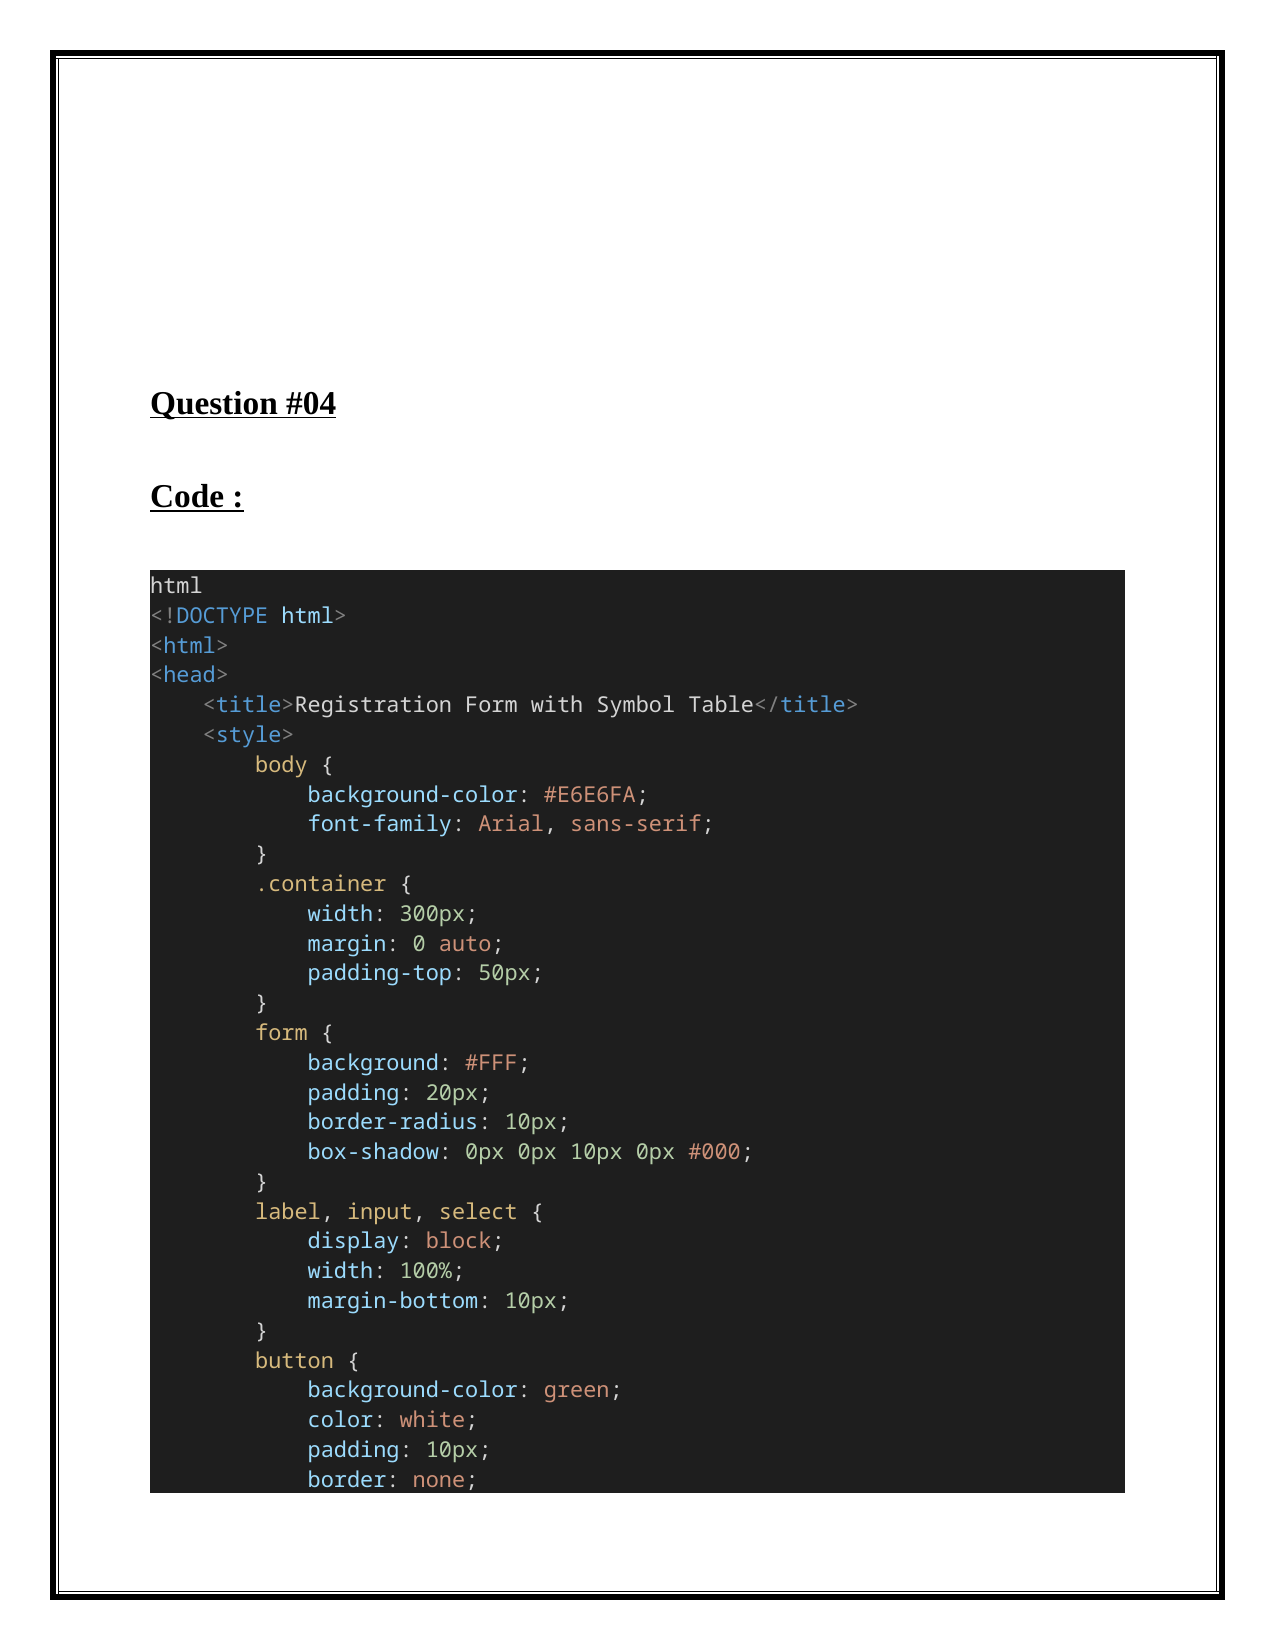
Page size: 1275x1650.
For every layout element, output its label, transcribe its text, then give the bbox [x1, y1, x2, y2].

text padding: 10px; [150, 1434, 1125, 1464]
text border: none; [150, 1464, 1125, 1493]
text body { [150, 749, 1125, 778]
text <html> [150, 629, 1125, 659]
text <title>Registration Form with Symbol Table</title> [150, 689, 1125, 719]
text label, input, select { [150, 1196, 1125, 1225]
text button { [150, 1344, 1125, 1374]
text margin-bottom: 10px; [150, 1285, 1125, 1315]
text background-color: #E6E6FA; [150, 778, 1125, 808]
text box-shadow: 0px 0px 10px 0px #000; [150, 1136, 1125, 1166]
text width: 300px; [150, 898, 1125, 927]
text <!DOCTYPE html> [150, 600, 1125, 629]
text } [150, 838, 1125, 868]
text <style> [150, 719, 1125, 749]
text font-family: Arial, sans-serif; [150, 808, 1125, 838]
text display: block; [150, 1225, 1125, 1255]
text form { [150, 1017, 1125, 1047]
text } [150, 1166, 1125, 1196]
text color: white; [150, 1404, 1125, 1434]
text html [150, 570, 1125, 600]
text border-radius: 10px; [150, 1106, 1125, 1136]
text <head> [150, 659, 1125, 689]
text .container { [150, 868, 1125, 898]
text padding-top: 50px; [150, 957, 1125, 987]
text Question #04 [150, 383, 1125, 422]
text background-color: green; [150, 1374, 1125, 1404]
text background: #FFF; [150, 1047, 1125, 1076]
text padding: 20px; [150, 1076, 1125, 1106]
text Code : [150, 477, 1125, 515]
text margin: 0 auto; [150, 927, 1125, 957]
text } [150, 987, 1125, 1017]
text width: 100%; [150, 1255, 1125, 1285]
text } [150, 1315, 1125, 1344]
